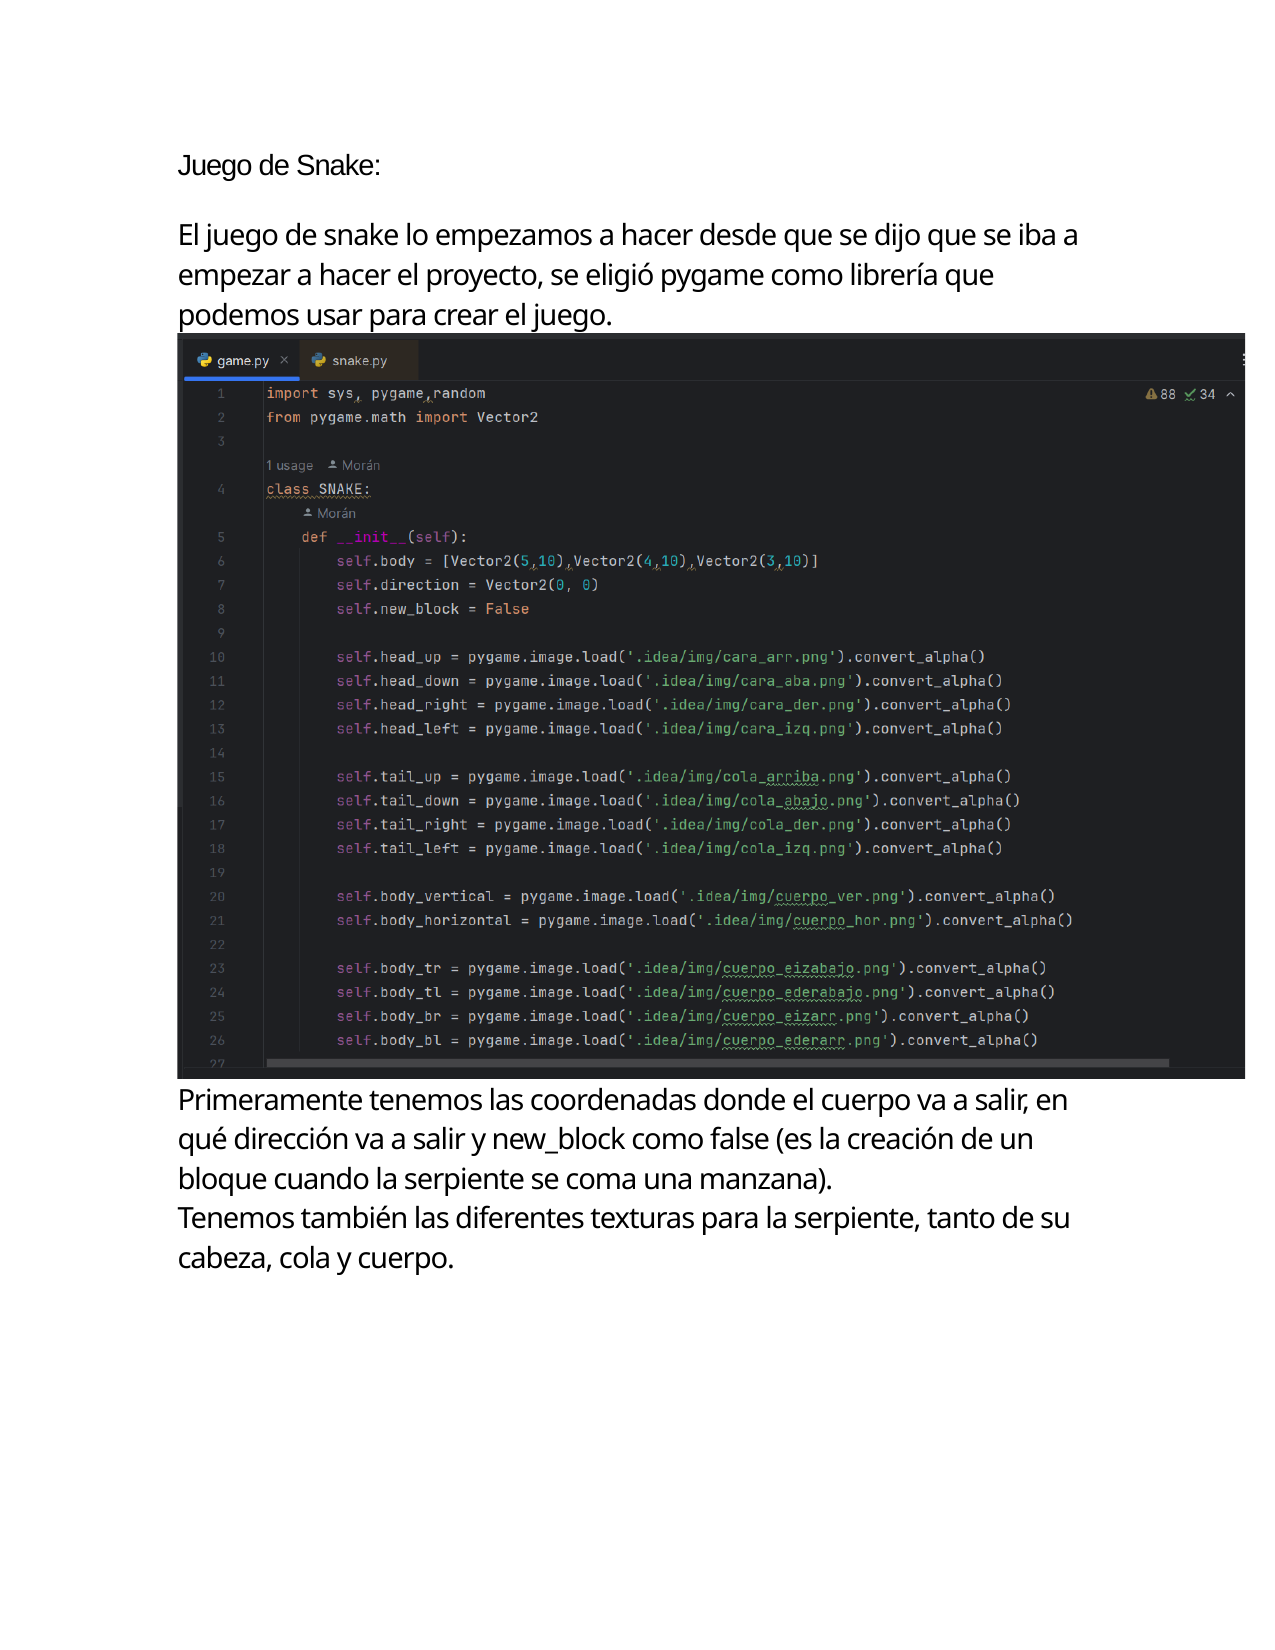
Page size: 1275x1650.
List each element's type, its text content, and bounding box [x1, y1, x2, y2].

text Juego de Snake: [177, 148, 1098, 215]
picture [177, 333, 1246, 1079]
text Primeramente tenemos las coordenadas donde el cuerpo va a salir, en qué dirección va a salir y new_block como false (es la creación de un bloque cuando la serpiente se coma una manzana). [177, 1079, 1098, 1198]
text Tenemos también las diferentes texturas para la serpiente, tanto de su cabeza, cola y cuerpo. [177, 1198, 1098, 1277]
text El juego de snake lo empezamos a hacer desde que se dijo que se iba a empezar a hacer el proyecto, se eligió pygame como librería que podemos usar para crear el juego. [177, 215, 1098, 333]
